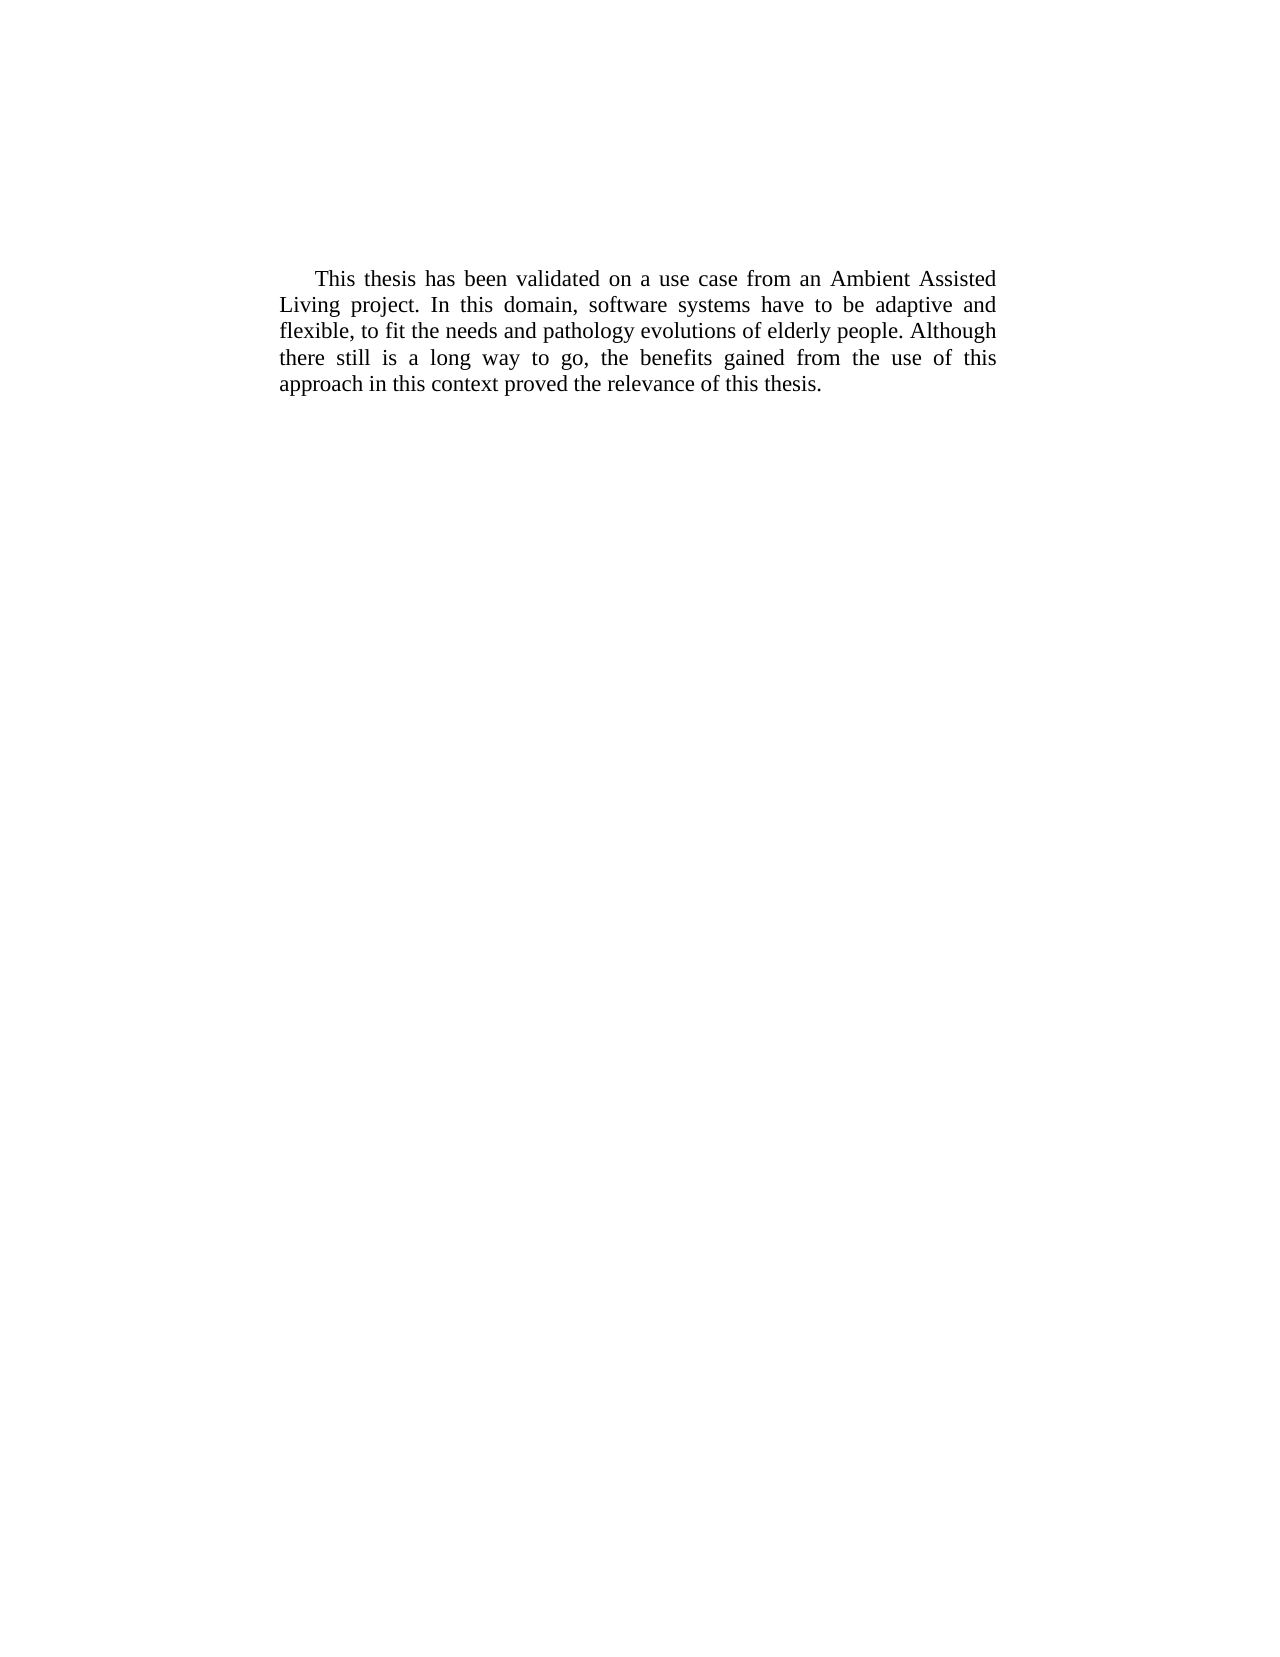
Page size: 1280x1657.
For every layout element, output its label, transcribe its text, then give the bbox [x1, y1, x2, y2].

text This thesis has been validated on a use case from an Ambient Assisted Living project. In this domain, software systems have to be adaptive and flexible, to fit the needs and pathology evolutions of elderly people. Although there still is a long way to go, the benefits gained from the use of this approach in this context proved the relevance of this thesis. [279, 264, 998, 396]
